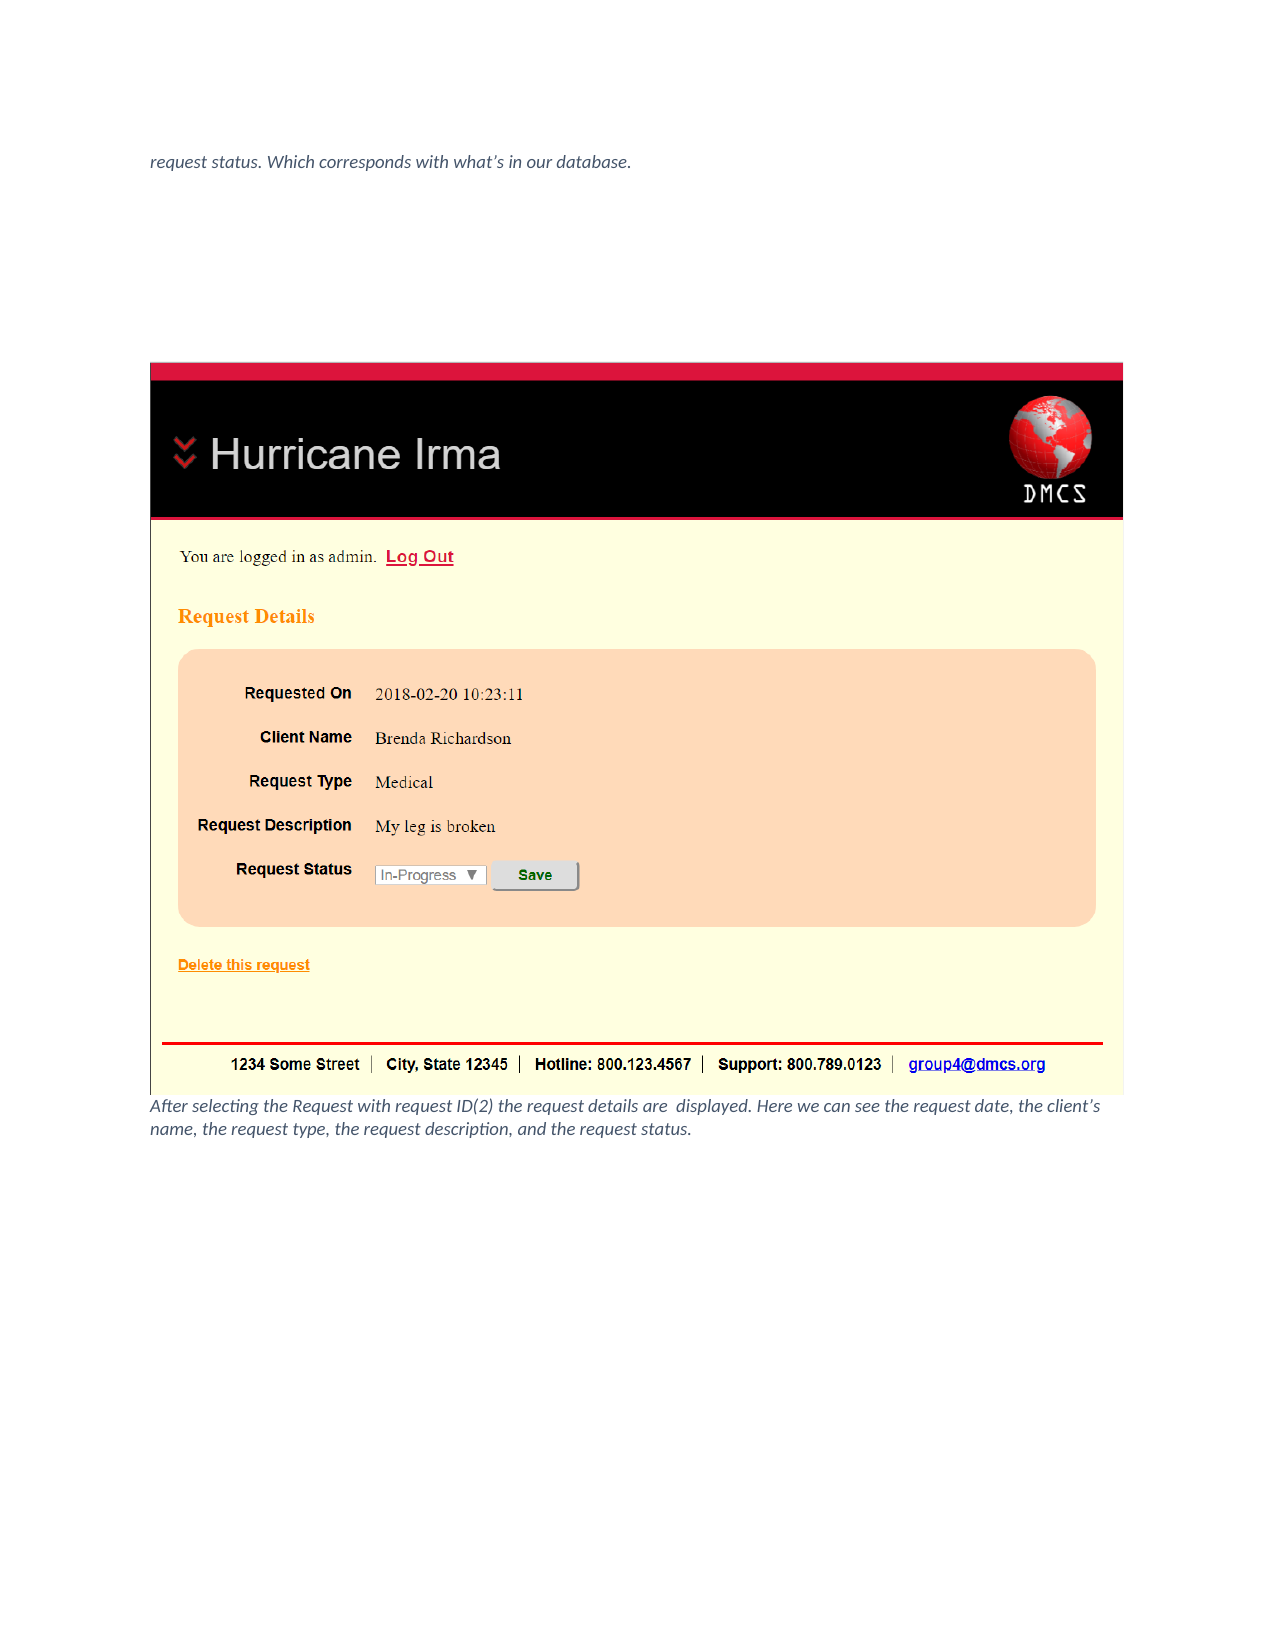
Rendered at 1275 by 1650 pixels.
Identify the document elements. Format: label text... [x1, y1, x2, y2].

text After selecting the Request with request ID(2) the request details are displayed. Here we can see the request date, the client’s name, the request type, the request description, and the request status. [150, 1094, 1125, 1140]
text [150, 150, 1125, 219]
picture [150, 361, 1124, 1095]
